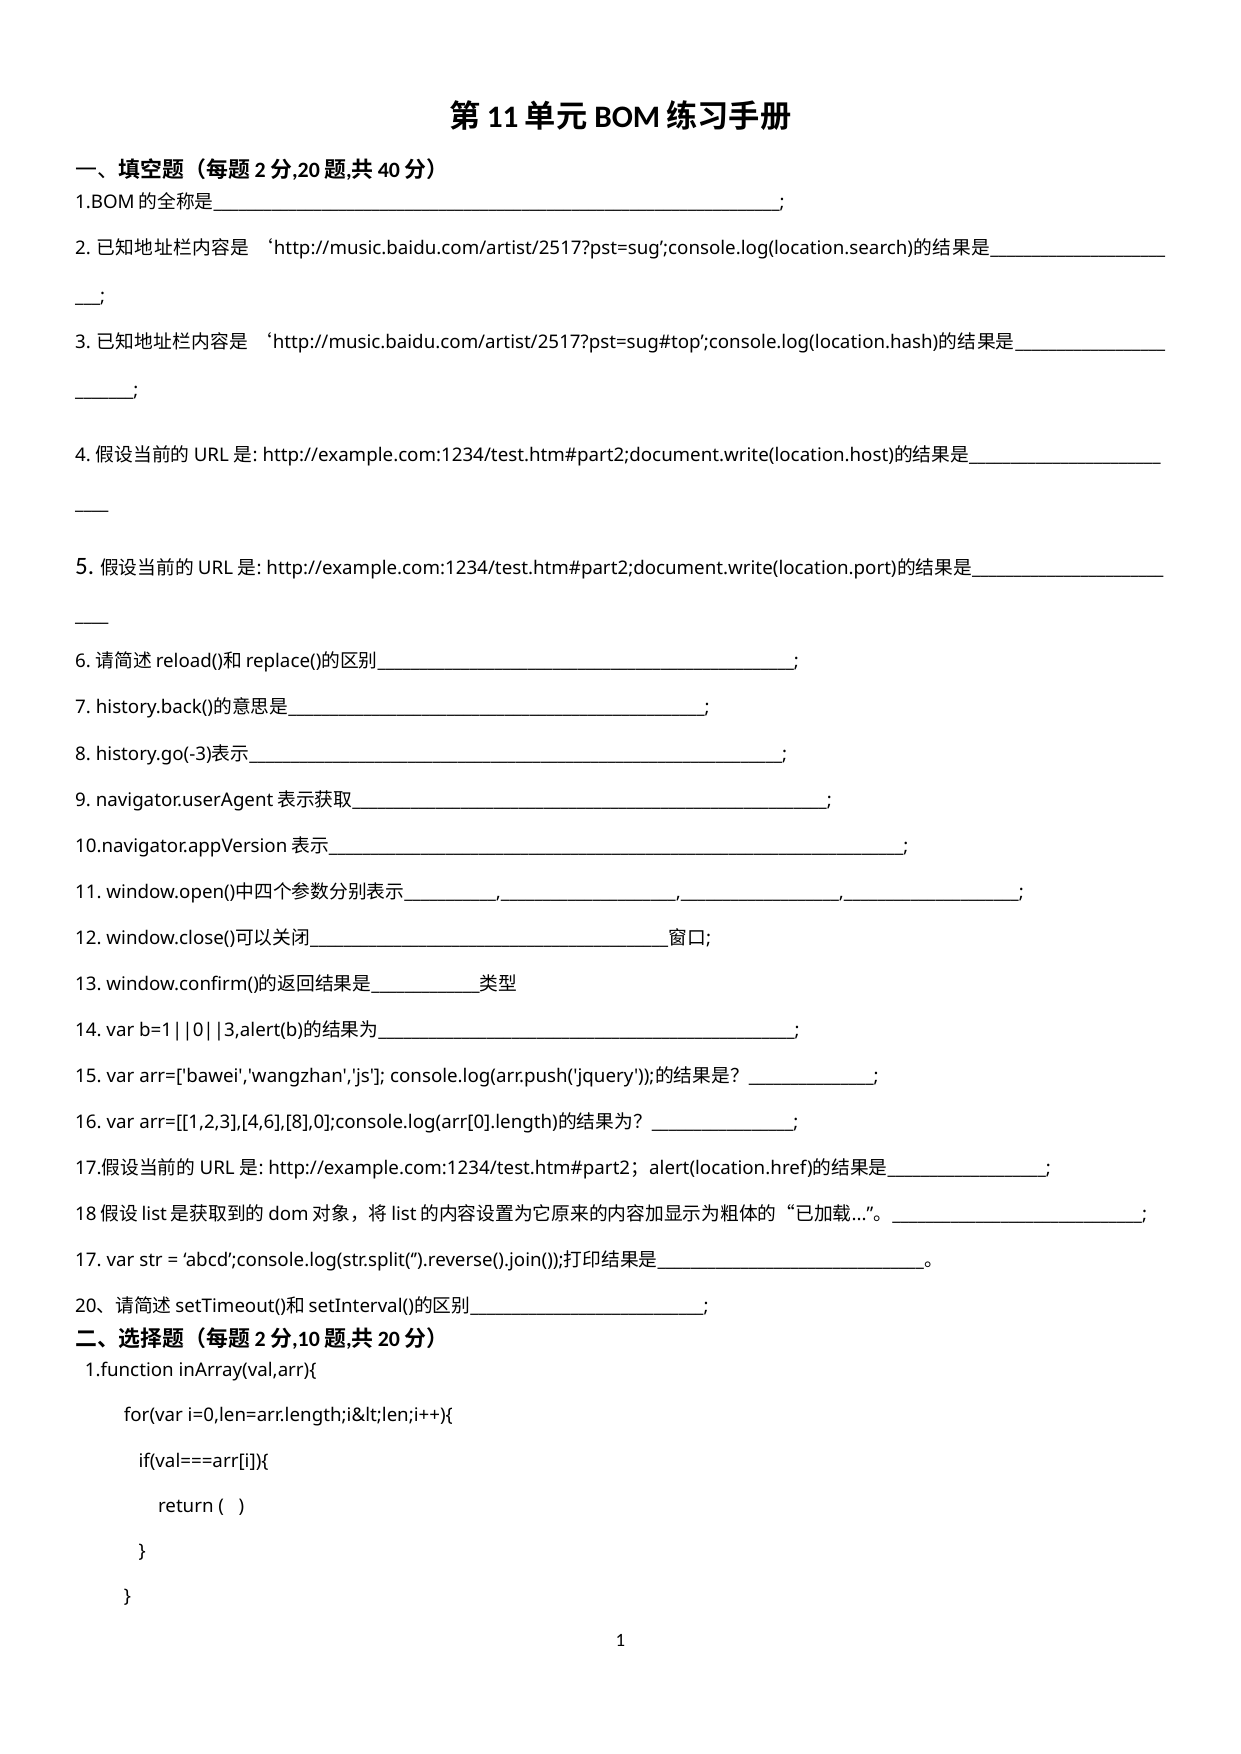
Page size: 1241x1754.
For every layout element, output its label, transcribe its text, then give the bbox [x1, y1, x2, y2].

list return ( ) [75, 1489, 1165, 1521]
list 8. history.go(-3)表示________________________________________________________________; [75, 736, 1165, 768]
list 6. 请简述reload()和replace()的区别__________________________________________________; [75, 643, 1165, 676]
list var arr=[[1,2,3],[4,6],[8],0];console.log(arr[0].length)的结果为？_________________; [75, 1104, 1165, 1136]
text 5. 假设当前的 URL 是: http://example.com:1234/test.htm#part2;document.write(location.port)的结果是___________________________ [75, 549, 1165, 631]
list 10.navigator.appVersion表示_____________________________________________________________________; [75, 828, 1165, 860]
list } [75, 1534, 1165, 1566]
list for(var i=0,len=arr.length;i&lt;len;i++){ [75, 1398, 1165, 1431]
list 13. window.confirm()的返回结果是_____________类型 [75, 966, 1165, 998]
list } [75, 1579, 1165, 1612]
list 9. navigator.userAgent表示获取_________________________________________________________; [75, 782, 1165, 814]
list 7. history.back()的意思是__________________________________________________; [75, 689, 1165, 722]
list 1.function inArray(val,arr){ [75, 1353, 1165, 1386]
list 二、选择题（每题2分,10题,共20分） [75, 1321, 1165, 1353]
list 20、请简述setTimeout()和setInterval()的区别____________________________; [75, 1288, 1165, 1321]
list 1.BOM的全称是____________________________________________________________________; [75, 184, 1165, 217]
list if(val===arr[i]){ [75, 1443, 1165, 1476]
text 4. 假设当前的 URL 是: http://example.com:1234/test.htm#part2;document.write(location.host)的结果是___________________________ [75, 437, 1165, 518]
list var arr=['bawei','wangzhan','js']; console.log(arr.push('jquery'));的结果是？_______________; [75, 1058, 1165, 1090]
list 2. 已知地址栏内容是 ‘http://music.baidu.com/artist/2517?pst=sug’;console.log(location.search)的结果是________________________; [75, 230, 1165, 311]
list 11. window.open()中四个参数分别表示___________,_____________________,___________________,_____________________; [75, 874, 1165, 906]
list var str = ‘abcd’;console.log(str.split(‘’).reverse().join());打印结果是________________________________。 [75, 1242, 1165, 1274]
list 14. var b=1||0||3,alert(b)的结果为__________________________________________________; [75, 1012, 1165, 1044]
list 填空题（每题2分,20题,共40分） [75, 152, 1165, 184]
list 3. 已知地址栏内容是 ‘http://music.baidu.com/artist/2517?pst=sug#top’;console.log(location.hash)的结果是_________________________; [75, 324, 1165, 405]
list 18假设list是获取到的dom对象，将list的内容设置为它原来的内容加显示为粗体的“已加载...”。______________________________; [75, 1196, 1165, 1228]
list 17.假设当前的 URL 是: http://example.com:1234/test.htm#part2；alert(location.href)的结果是___________________; [75, 1150, 1165, 1182]
list 12. window.close()可以关闭___________________________________________窗口; [75, 920, 1165, 952]
